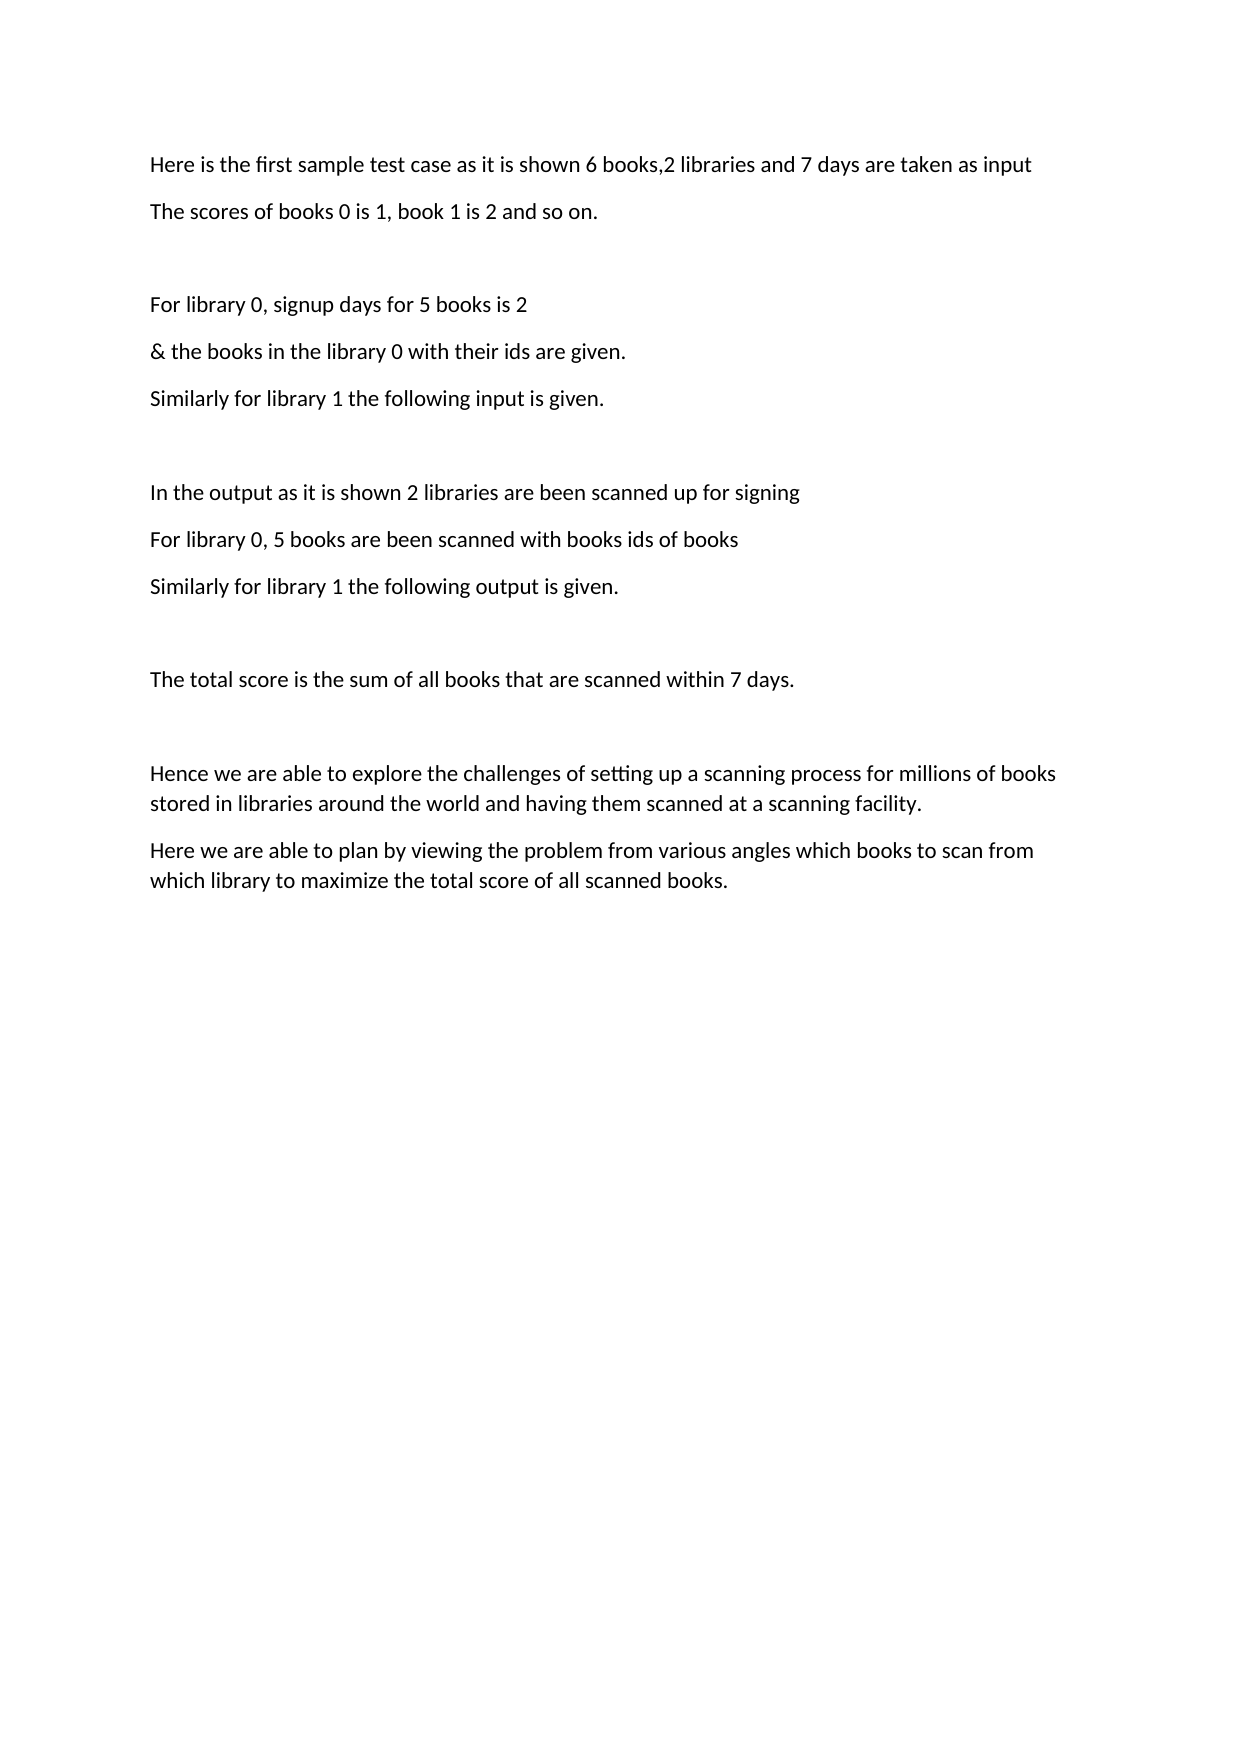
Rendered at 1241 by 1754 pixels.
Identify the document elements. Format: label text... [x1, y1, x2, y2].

text For library 0, 5 books are been scanned with books ids of books [150, 525, 1090, 553]
text The total score is the sum of all books that are scanned within 7 days. [150, 666, 1090, 694]
text For library 0, signup days for 5 books is 2 [150, 291, 1090, 319]
text & the books in the library 0 with their ids are given. [150, 337, 1090, 366]
text In the output as it is shown 2 libraries are been scanned up for signing [150, 478, 1090, 506]
text Here is the first sample test case as it is shown 6 books,2 libraries and 7 days are taken as input [150, 150, 1090, 178]
text Similarly for library 1 the following input is given. [150, 384, 1090, 412]
text Similarly for library 1 the following output is given. [150, 572, 1090, 600]
text Hence we are able to explore the challenges of setting up a scanning process for millions of books stored in libraries around the world and having them scanned at a scanning facility. [150, 759, 1090, 818]
text The scores of books 0 is 1, book 1 is 2 and so on. [150, 197, 1090, 225]
text Here we are able to plan by viewing the problem from various angles which books to scan from which library to maximize the total score of all scanned books. [150, 836, 1090, 895]
